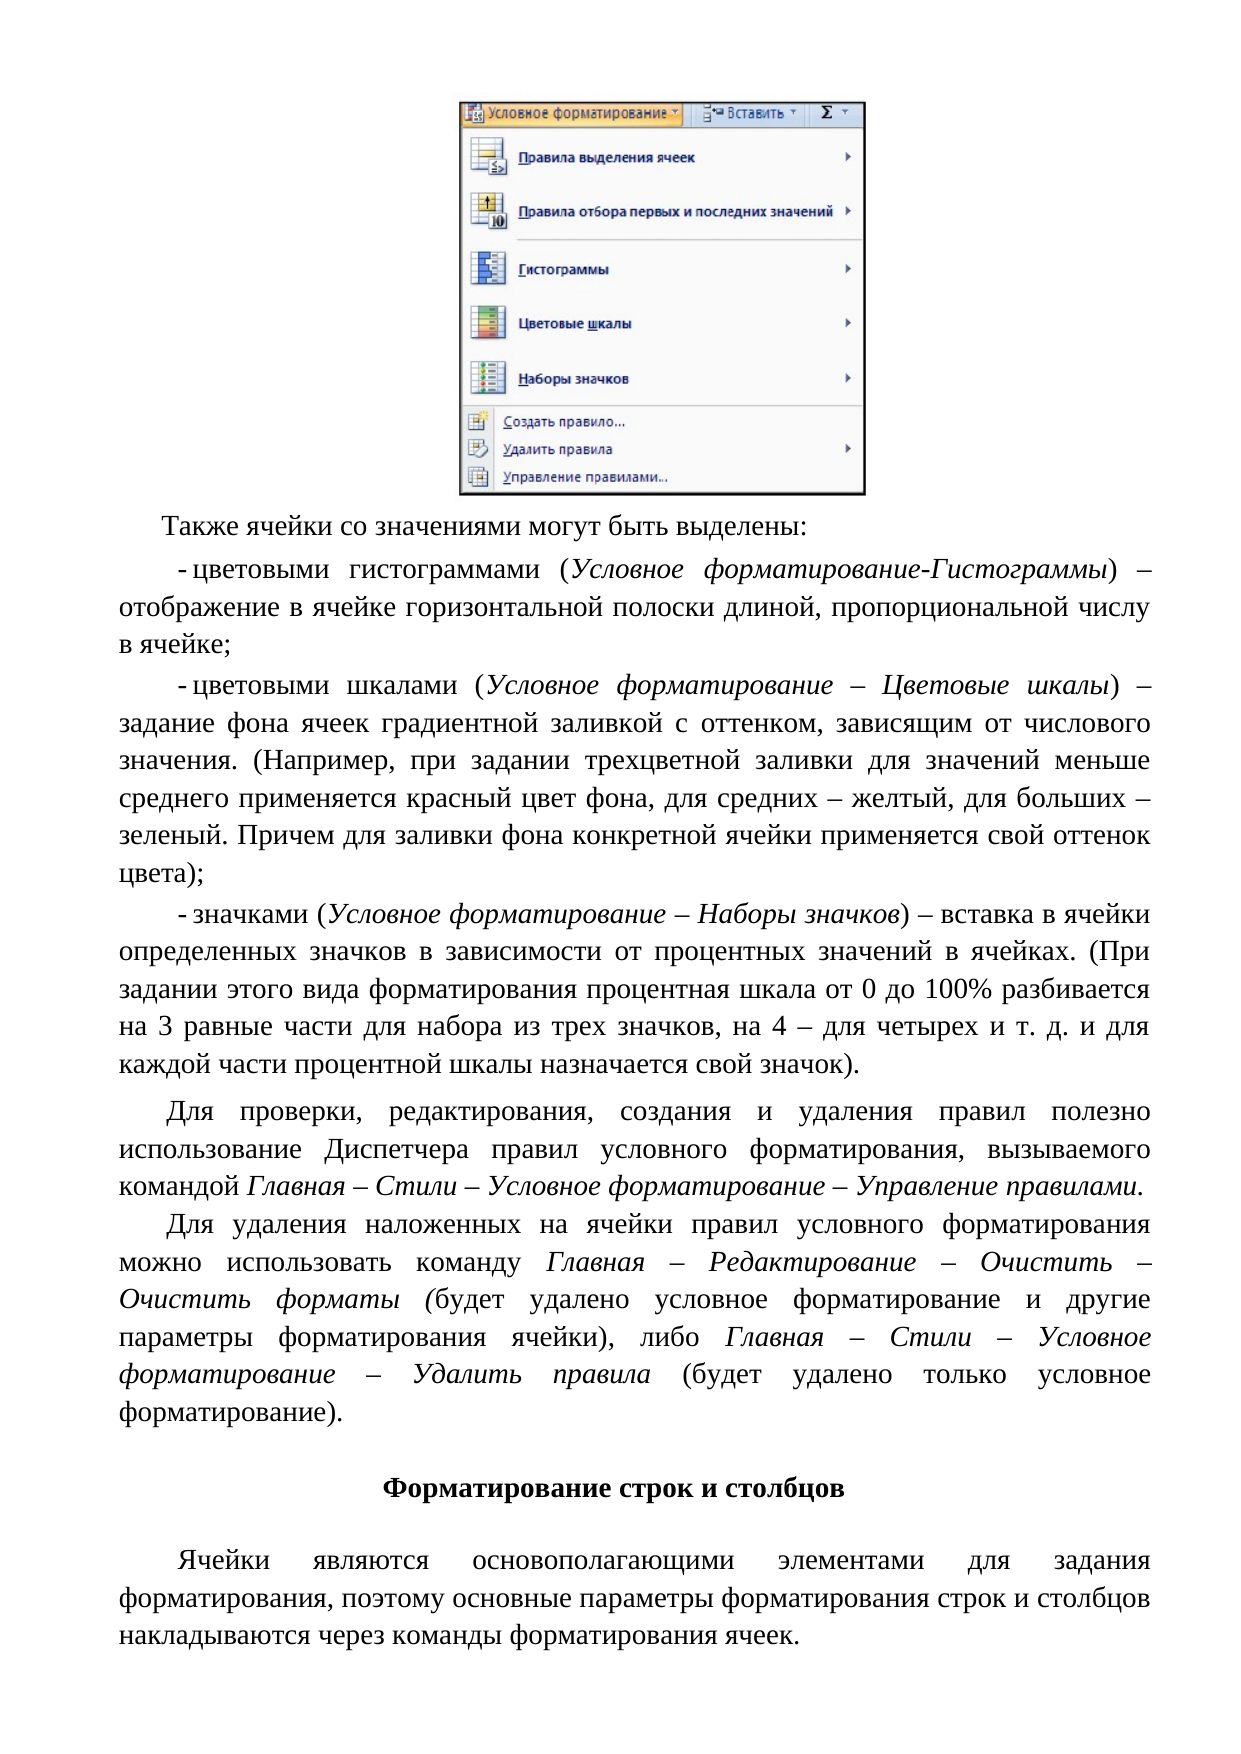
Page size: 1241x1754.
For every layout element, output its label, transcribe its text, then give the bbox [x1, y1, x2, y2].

text Ячейки являются основополагающими элементами для задания форматирования, поэтому основные параметры форматирования строк и столбцов накладываются через команды форматирования ячеек. [118, 1542, 1151, 1651]
text Также ячейки со значениями могут быть выделены: [117, 508, 1158, 541]
list цветовыми гистограммами (Условное форматирование-Гистограммы) – отображение в ячейке горизонтальной полоски длиной, пропорциональной числу в ячейке; [118, 551, 1151, 660]
picture [453, 92, 871, 502]
list значками (Условное форматирование – Наборы значков) – вставка в ячейки определенных значков в зависимости от процентных значений в ячейках. (При задании этого вида форматирования процентная шкала от 0 до 100% разбивается на 3 равные части для набора из трех значков, на 4 – для четырех и т. д. и для каждой части процентной шкалы назначается свой значок). [118, 896, 1151, 1079]
text Для проверки, редактирования, создания и удаления правил полезно использование Диспетчера правил условного форматирования, вызываемого командой Главная – Стили – Условное форматирование – Управление правилами. [118, 1093, 1151, 1202]
list цветовыми шкалами (Условное форматирование – Цветовые шкалы) – задание фона ячеек градиентной заливкой с оттенком, зависящим от числового значения. (Например, при задании трехцветной заливки для значений меньше среднего применяется красный цвет фона, для средних – желтый, для больших – зеленый. Причем для заливки фона конкретной ячейки применяется свой оттенок цвета); [118, 667, 1151, 888]
subtitle Форматирование строк и столбцов [117, 1470, 1110, 1504]
text Для удаления наложенных на ячейки правил условного форматирования можно использовать команду Главная – Редактирование – Очистить – Очистить форматы (будет удалено условное форматирование и другие параметры форматирования ячейки), либо Главная – Стили – Условное форматирование – Удалить правила (будет удалено только условное форматирование). [118, 1206, 1151, 1427]
